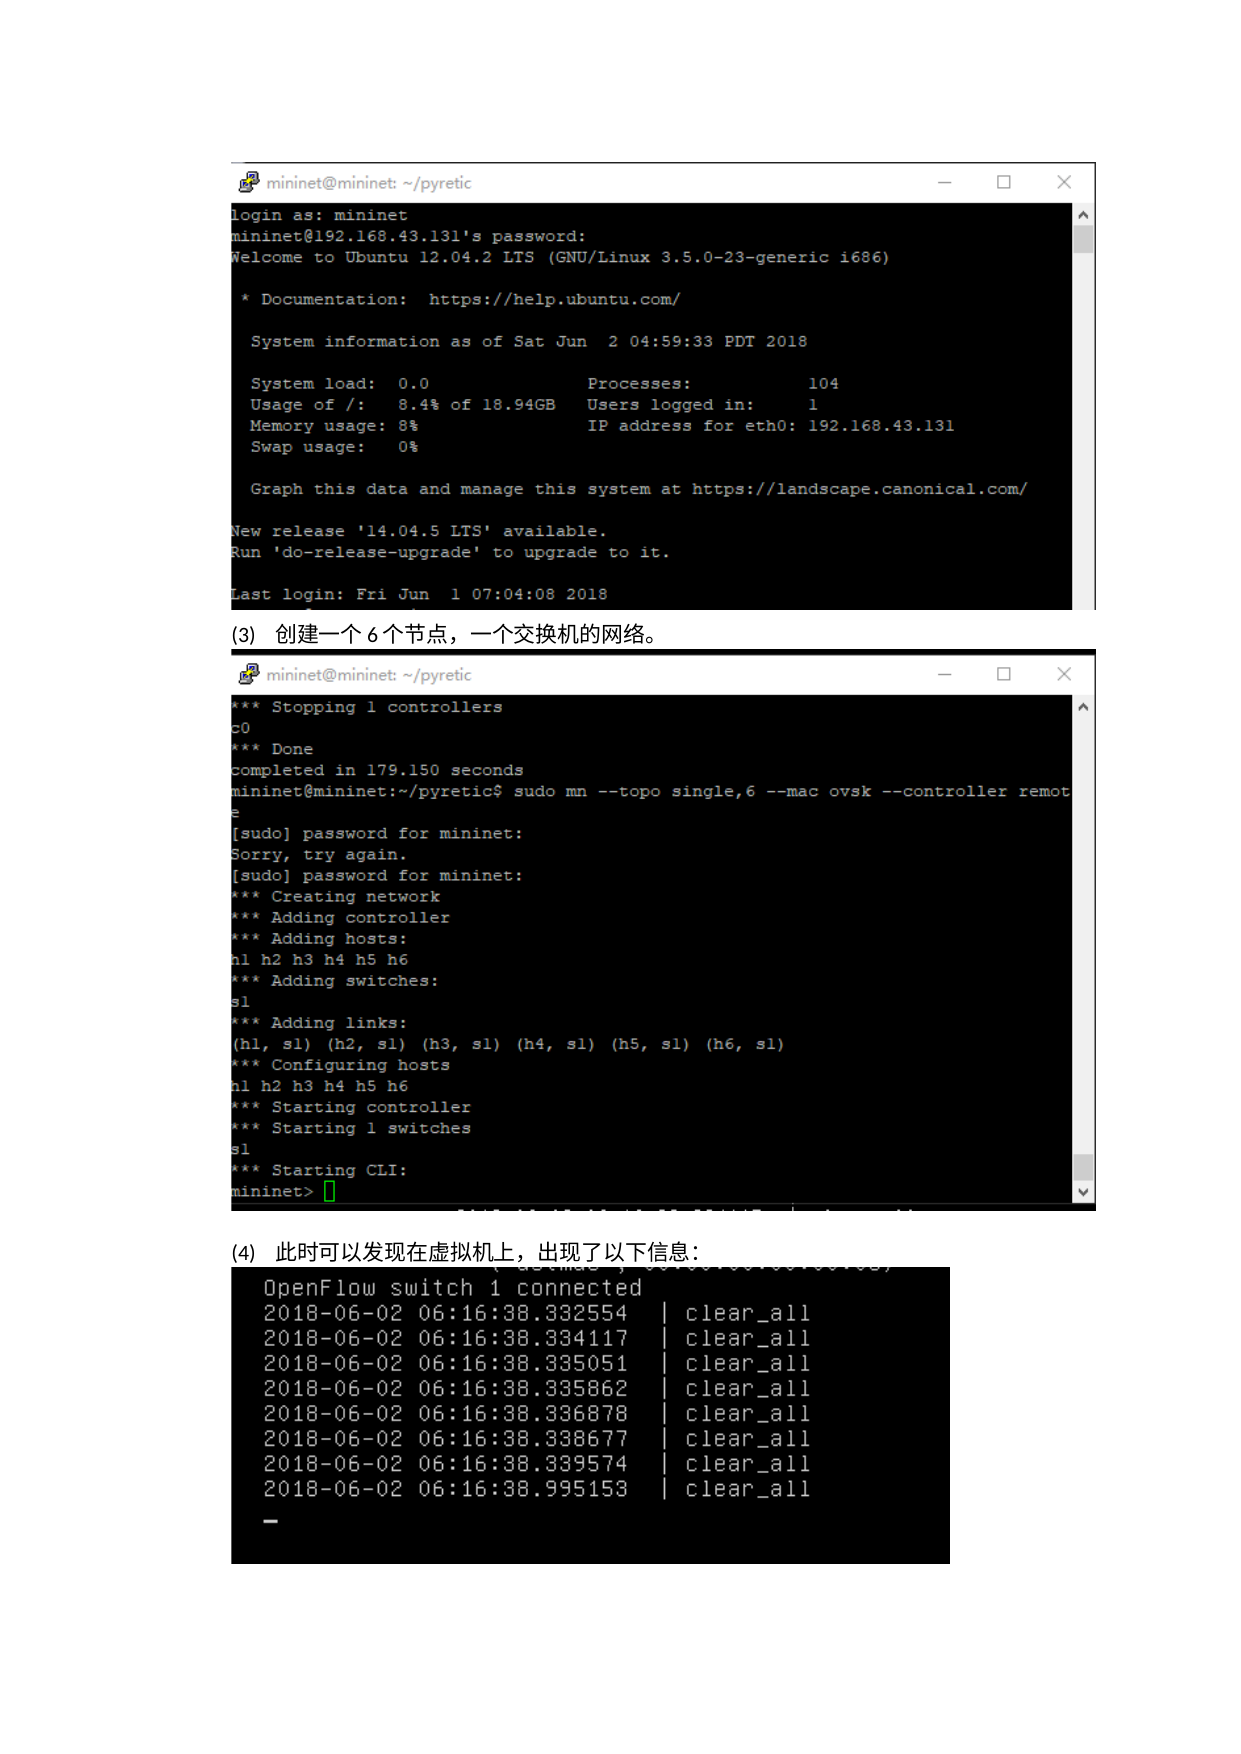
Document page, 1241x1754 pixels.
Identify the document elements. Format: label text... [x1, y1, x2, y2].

picture [231, 649, 1096, 1211]
picture [231, 162, 1096, 610]
list 创建一个6个节点，一个交换机的网络。 [231, 617, 1053, 649]
list 此时可以发现在虚拟机上，出现了以下信息： [231, 1234, 1053, 1267]
picture [231, 1267, 950, 1564]
